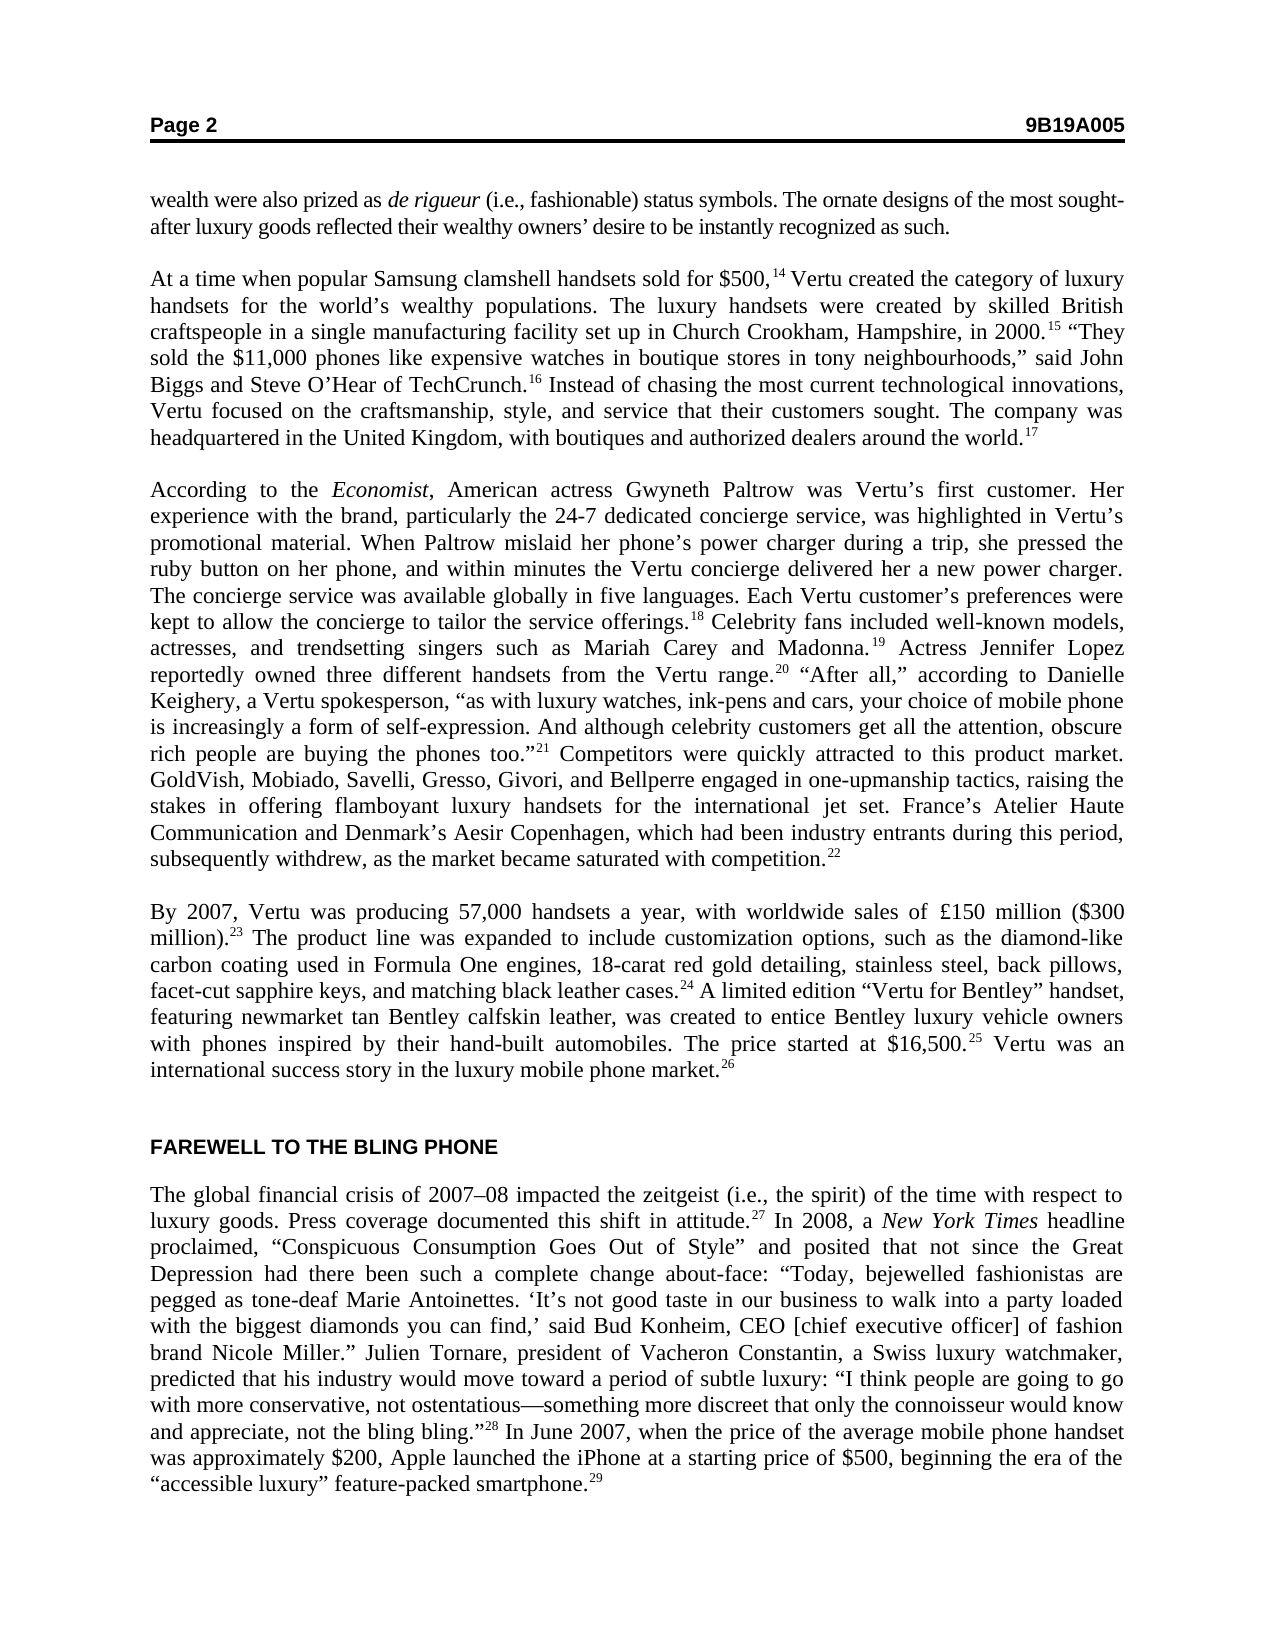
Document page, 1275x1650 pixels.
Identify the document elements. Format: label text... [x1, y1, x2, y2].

text According to the Economist, American actress Gwyneth Paltrow was Vertu’s first customer. Her experience with the brand, particularly the 24-7 dedicated concierge service, was highlighted in Vertu’s promotional material. When Paltrow mislaid her phone’s power charger during a trip, she pressed the ruby button on her phone, and within minutes the Vertu concierge delivered her a new power charger. The concierge service was available globally in five languages. Each Vertu customer’s preferences were kept to allow the concierge to tailor the service offerings. Celebrity fans included well-known models, actresses, and trendsetting singers such as Mariah Carey and Madonna. Actress Jennifer Lopez reportedly owned three different handsets from the Vertu range. “After all,” according to Danielle Keighery, a Vertu spokesperson, “as with luxury watches, ink-pens and cars, your choice of mobile phone is increasingly a form of self-expression. And although celebrity customers get all the attention, obscure rich people are buying the phones too.” Competitors were quickly attracted to this product market. GoldVish, Mobiado, Savelli, Gresso, Givori, and Bellperre engaged in one-upmanship tactics, raising the stakes in offering flamboyant luxury handsets for the international jet set. France’s Atelier Haute Communication and Denmark’s Aesir Copenhagen, which had been industry entrants during this period, subsequently withdrew, as the market became saturated with competition. [150, 476, 1125, 872]
text By 2007, Vertu was producing 57,000 handsets a year, with worldwide sales of £150 million ($300 million). The product line was expanded to include customization options, such as the diamond-like carbon coating used in Formula One engines, 18-carat red gold detailing, stainless steel, back pillows, facet-cut sapphire keys, and matching black leather cases. A limited edition “Vertu for Bentley” handset, featuring newmarket tan Bentley calfskin leather, was created to entice Bentley luxury vehicle owners with phones inspired by their hand-built automobiles. The price started at $16,500. Vertu was an international success story in the luxury mobile phone market. [150, 898, 1125, 1082]
text The global financial crisis of 2007–08 impacted the zeitgeist (i.e., the spirit) of the time with respect to luxury goods. Press coverage documented this shift in attitude. In 2008, a New York Times headline proclaimed, “Conspicuous Consumption Goes Out of Style” and posited that not since the Great Depression had there been such a complete change about-face: “Today, bejewelled fashionistas are pegged as tone-deaf Marie Antoinettes. ‘It’s not good taste in our business to walk into a party loaded with the biggest diamonds you can find,’ said Bud Konheim, CEO [chief executive officer] of fashion brand Nicole Miller.” Julien Tornare, president of Vacheron Constantin, a Swiss luxury watchmaker, predicted that his industry would move toward a period of subtle luxury: “I think people are going to go with more conservative, not ostentatious—something more discreet that only the connoisseur would know and appreciate, not the bling bling.” In June 2007, when the price of the average mobile phone handset was approximately $200, Apple launched the iPhone at a starting price of $500, beginning the era of the “accessible luxury” feature-packed smartphone. [150, 1181, 1125, 1497]
text At a time when popular Samsung clamshell handsets sold for $500, Vertu created the category of luxury handsets for the world’s wealthy populations. The luxury handsets were created by skilled British craftspeople in a single manufacturing facility set up in Church Crookham, Hampshire, in 2000. “They sold the $11,000 phones like expensive watches in boutique stores in tony neighbourhoods,” said John Biggs and Steve O’Hear of TechCrunch. Instead of chasing the most current technological innovations, Vertu focused on the craftsmanship, style, and service that their customers sought. The company was headquartered in the United Kingdom, with boutiques and authorized dealers around the world. [150, 265, 1125, 450]
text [150, 186, 1125, 239]
text FAREWELL TO THE BLING PHONE [150, 1135, 1125, 1159]
